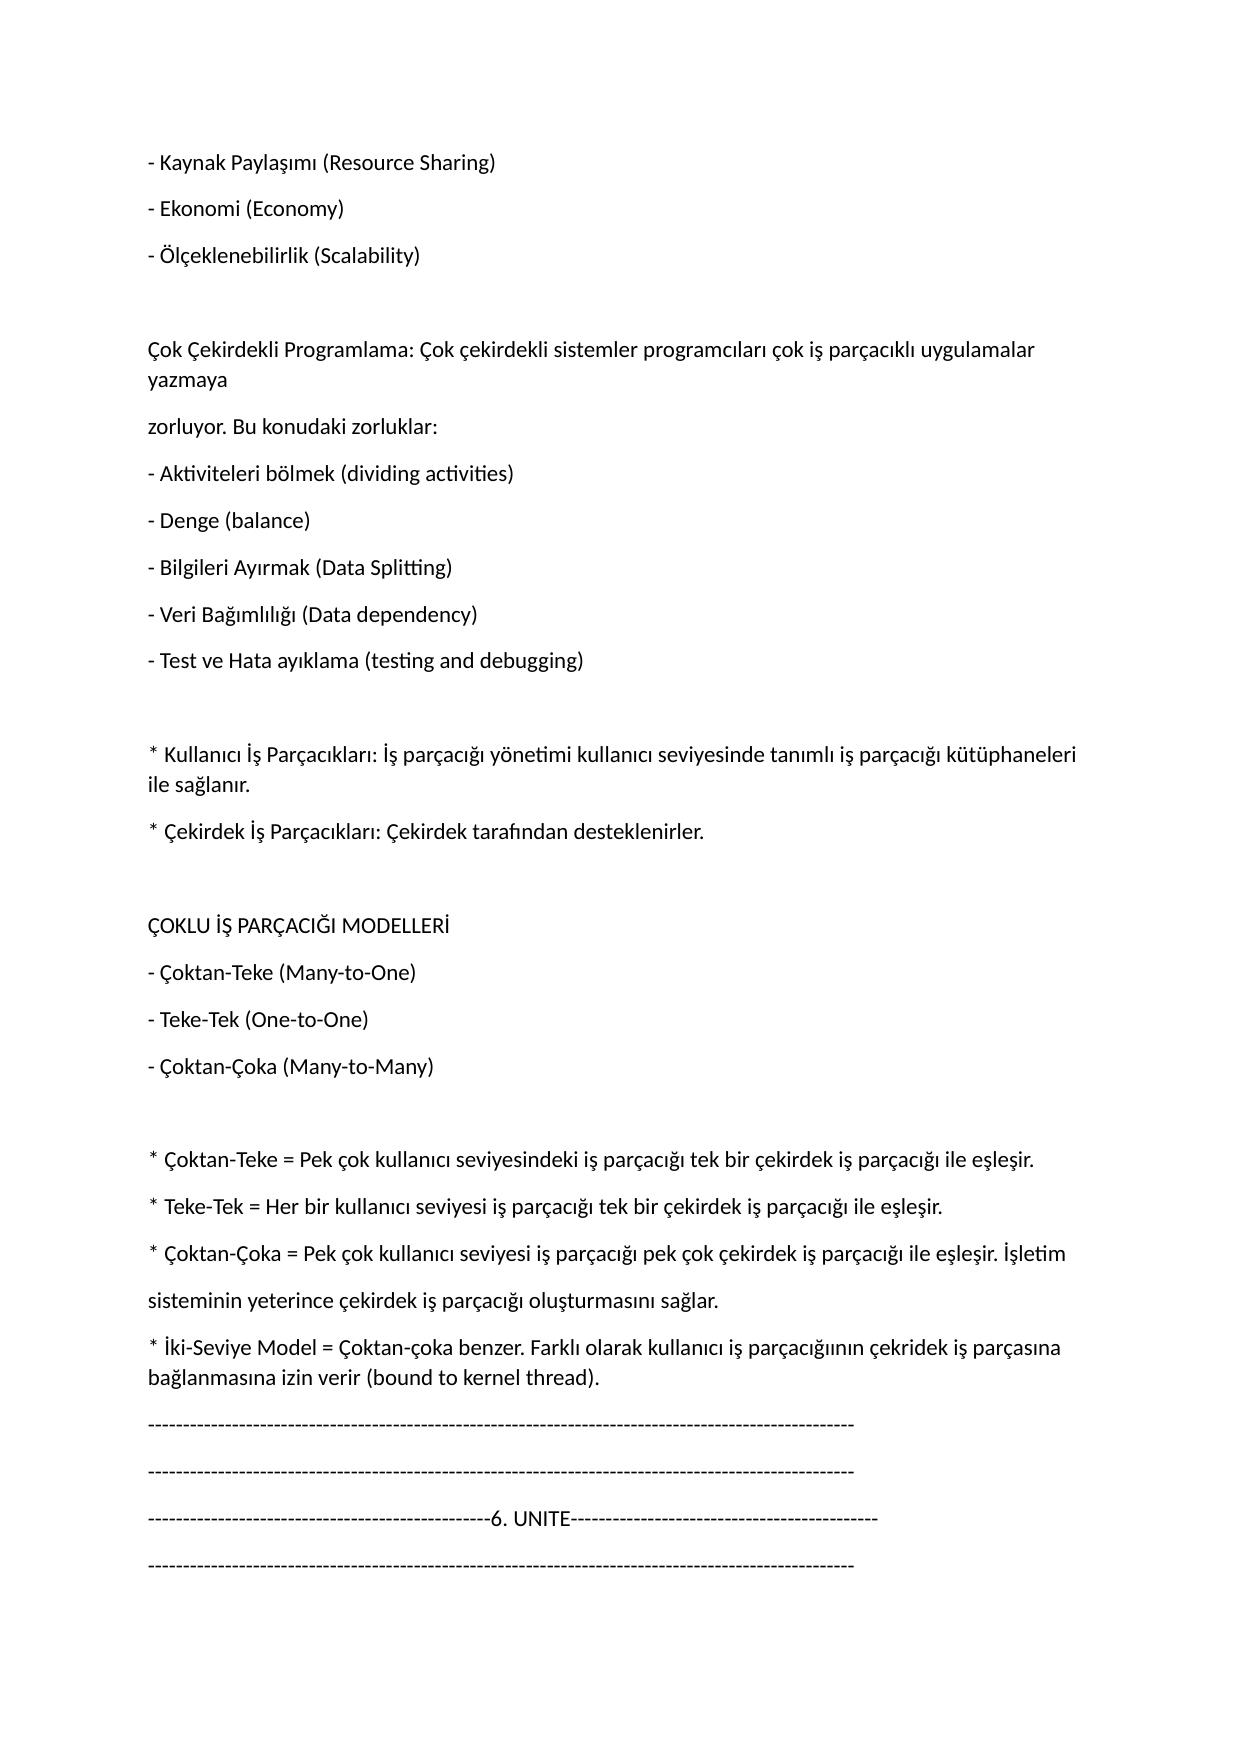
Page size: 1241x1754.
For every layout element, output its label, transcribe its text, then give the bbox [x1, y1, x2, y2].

text - Bilgileri Ayırmak (Data Splitting) [148, 553, 1093, 581]
text * Çoktan-Teke = Pek çok kullanıcı seviyesindeki iş parçacığı tek bir çekirdek iş parçacığı ile eşleşir. [148, 1146, 1093, 1173]
text * İki-Seviye Model = Çoktan-çoka benzer. Farklı olarak kullanıcı iş parçacığıının çekridek iş parçasına bağlanmasına izin verir (bound to kernel thread). [148, 1333, 1093, 1391]
text sisteminin yeterince çekirdek iş parçacığı oluşturmasını sağlar. [148, 1286, 1093, 1314]
text * Kullanıcı İş Parçacıkları: İş parçacığı yönetimi kullanıcı seviyesinde tanımlı iş parçacığı kütüphaneleri ile sağlanır. [148, 740, 1093, 798]
text Çok Çekirdekli Programlama: Çok çekirdekli sistemler programcıları çok iş parçacıklı uygulamalar yazmaya [148, 335, 1093, 393]
text - Çoktan-Çoka (Many-to-Many) [148, 1052, 1093, 1080]
text - Veri Bağımlılığı (Data dependency) [148, 600, 1093, 628]
text - Teke-Tek (One-to-One) [148, 1005, 1093, 1033]
text ----------------------------------------------------------------------------------------------------- [148, 1410, 1093, 1438]
text -------------------------------------------------6. UNITE-------------------------------------------- [148, 1504, 1093, 1532]
text - Kaynak Paylaşımı (Resource Sharing) [148, 148, 1093, 176]
text - Aktiviteleri bölmek (dividing activities) [148, 459, 1093, 487]
text zorluyor. Bu konudaki zorluklar: [148, 412, 1093, 440]
text ÇOKLU İŞ PARÇACIĞI MODELLERİ [148, 911, 1093, 939]
text - Ekonomi (Economy) [148, 194, 1093, 222]
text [148, 1551, 1093, 1579]
text - Çoktan-Teke (Many-to-One) [148, 958, 1093, 986]
text ----------------------------------------------------------------------------------------------------- [148, 1457, 1093, 1485]
text - Test ve Hata ayıklama (testing and debugging) [148, 647, 1093, 674]
text * Teke-Tek = Her bir kullanıcı seviyesi iş parçacığı tek bir çekirdek iş parçacığı ile eşleşir. [148, 1192, 1093, 1220]
text - Denge (balance) [148, 506, 1093, 534]
text * Çoktan-Çoka = Pek çok kullanıcı seviyesi iş parçacığı pek çok çekirdek iş parçacığı ile eşleşir. İşletim [148, 1239, 1093, 1267]
text - Ölçeklenebilirlik (Scalability) [148, 241, 1093, 269]
text * Çekirdek İş Parçacıkları: Çekirdek tarafından desteklenirler. [148, 817, 1093, 845]
